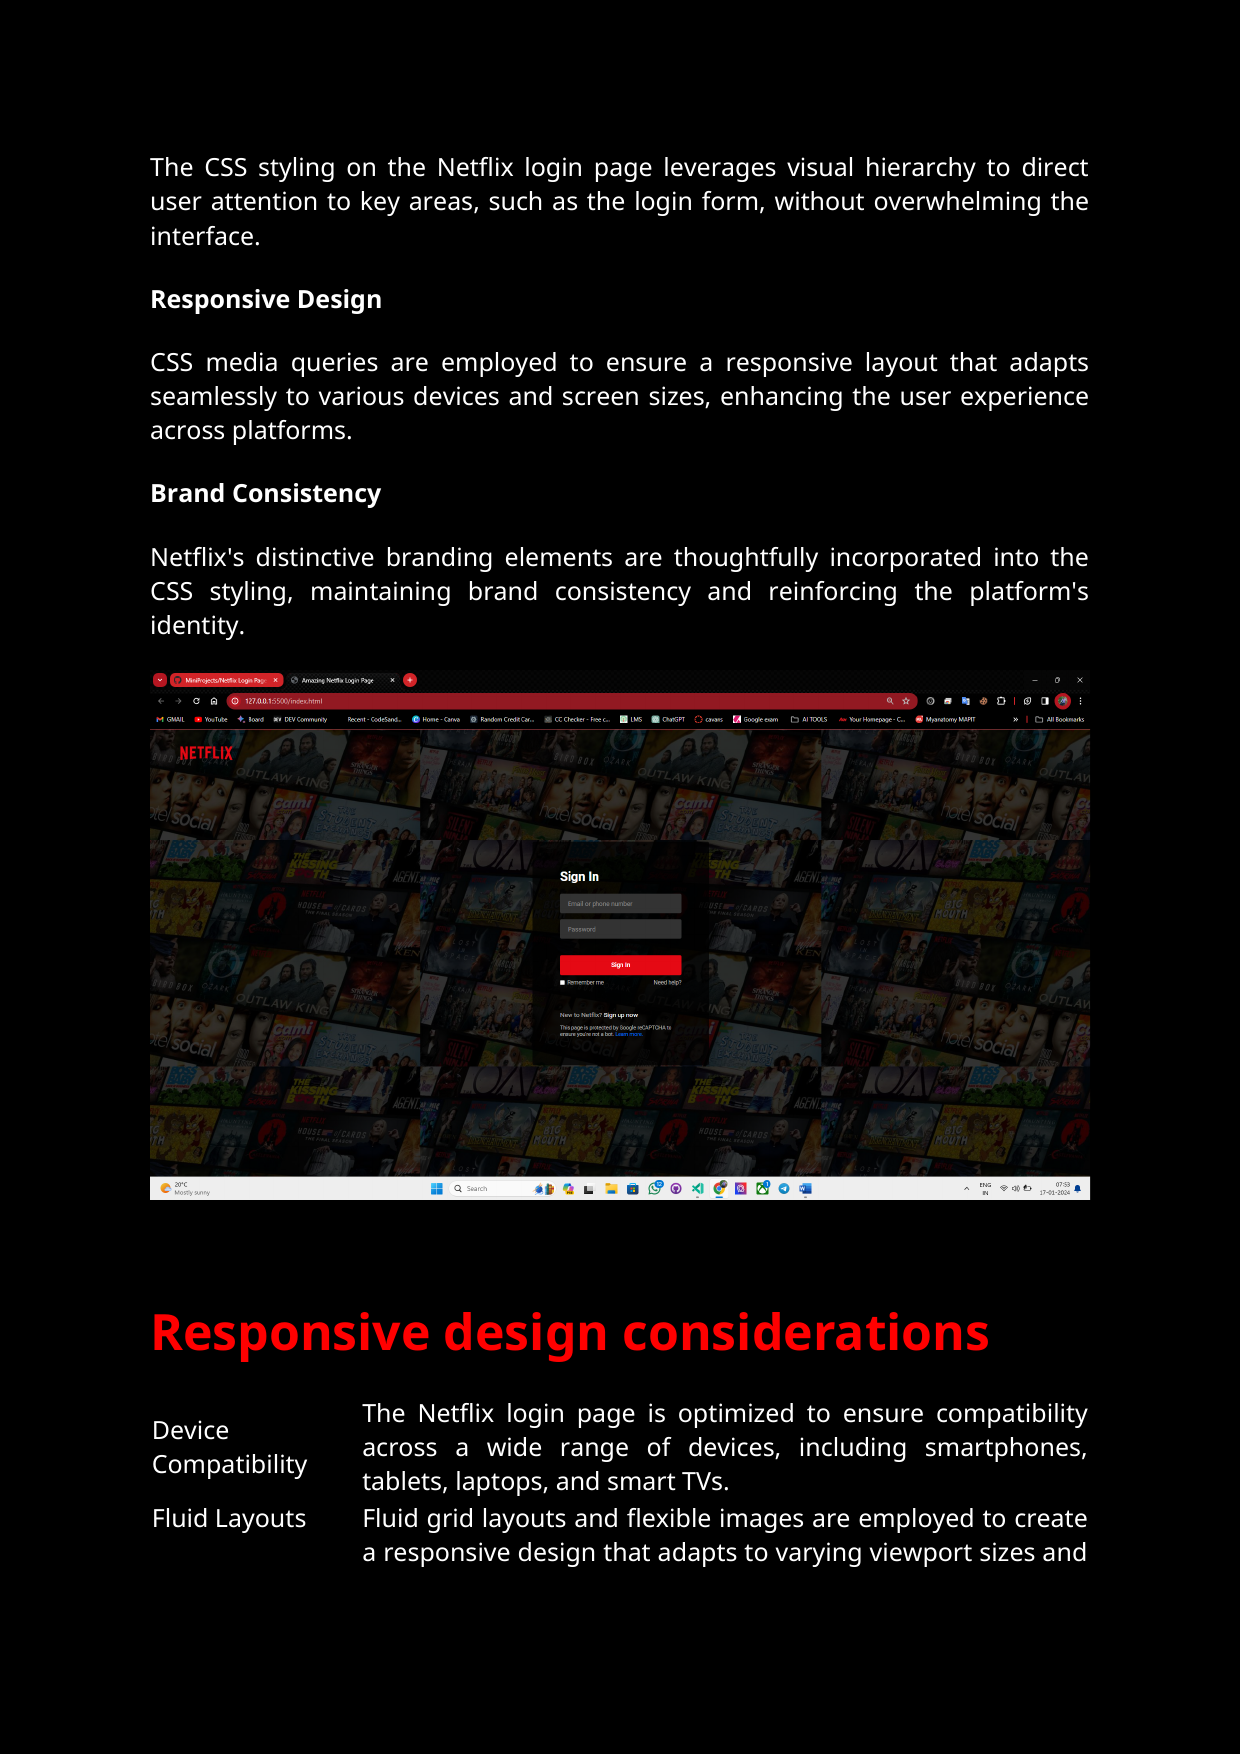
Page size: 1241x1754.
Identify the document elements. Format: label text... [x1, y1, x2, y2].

table_cell Fluid Layouts [150, 1499, 361, 1571]
table_header The Netflix login page is optimized to ensure compatibility across a wide range of devices, including smartphones, tablets, laptops, and smart TVs. [361, 1394, 1090, 1499]
text Responsive design considerations [150, 1297, 1090, 1365]
text The CSS styling on the Netflix login page leverages visual hierarchy to direct user attention to key areas, such as the login form, without overwhelming the interface. [150, 150, 1090, 252]
picture [150, 670, 1091, 1200]
text Netflix's distinctive branding elements are thoughtfully incorporated into the CSS styling, maintaining brand consistency and reinforcing the platform's identity. [150, 539, 1090, 641]
text CSS media queries are employed to ensure a responsive layout that adapts seamlessly to various devices and screen sizes, enhancing the user experience across platforms. [150, 344, 1090, 447]
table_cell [361, 1499, 1090, 1571]
text Brand Consistency [150, 476, 1090, 510]
text Responsive Design [150, 281, 1090, 315]
table_header Device Compatibility [150, 1394, 361, 1499]
